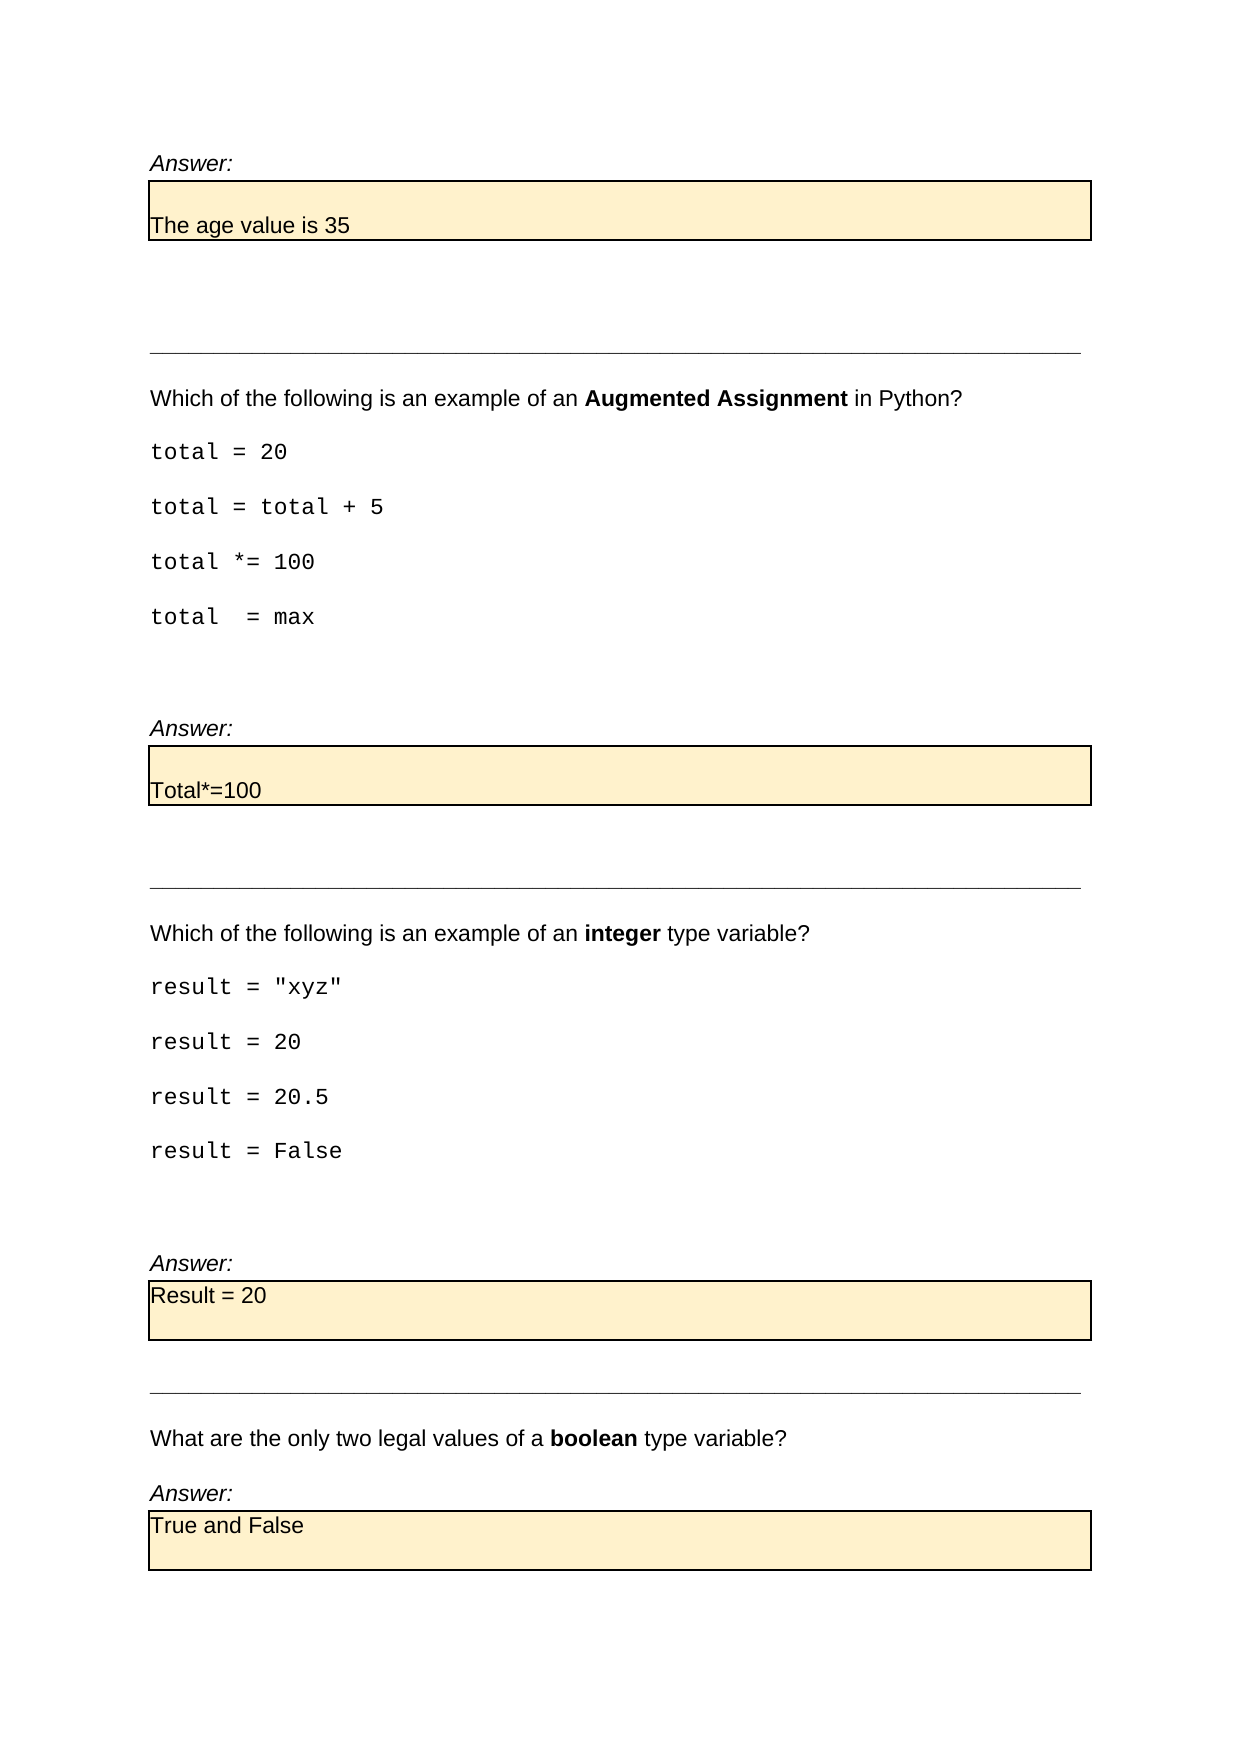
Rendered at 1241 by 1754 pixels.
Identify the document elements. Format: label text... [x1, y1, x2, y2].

text Answer: [150, 715, 1090, 741]
text The age value is 35 [150, 210, 1090, 239]
text Answer: [150, 1250, 1090, 1276]
text Answer: [150, 1480, 1090, 1506]
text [150, 1369, 1090, 1396]
text total = total + 5 [150, 495, 1090, 521]
text result = False [150, 1140, 1090, 1166]
text Which of the following is an example of an integer type variable? [150, 920, 1090, 947]
text _________________________________________________________________________ [150, 865, 1090, 891]
text _________________________________________________________________________ [150, 330, 1090, 357]
text Which of the following is an example of an Augmented Assignment in Python? [150, 385, 1090, 412]
text total *= 100 [150, 550, 1090, 576]
text result = 20 [150, 1030, 1090, 1056]
text result = 20.5 [150, 1085, 1090, 1111]
text result = "xyz" [150, 975, 1090, 1001]
text total = 20 [150, 441, 1090, 467]
text Answer: [150, 150, 1090, 176]
text Total*=100 [150, 775, 1090, 804]
text total = max [150, 605, 1090, 631]
text What are the only two legal values of a boolean type variable? [150, 1425, 1090, 1451]
text Result = 20 [150, 1282, 1090, 1308]
text True and False [150, 1512, 1090, 1539]
